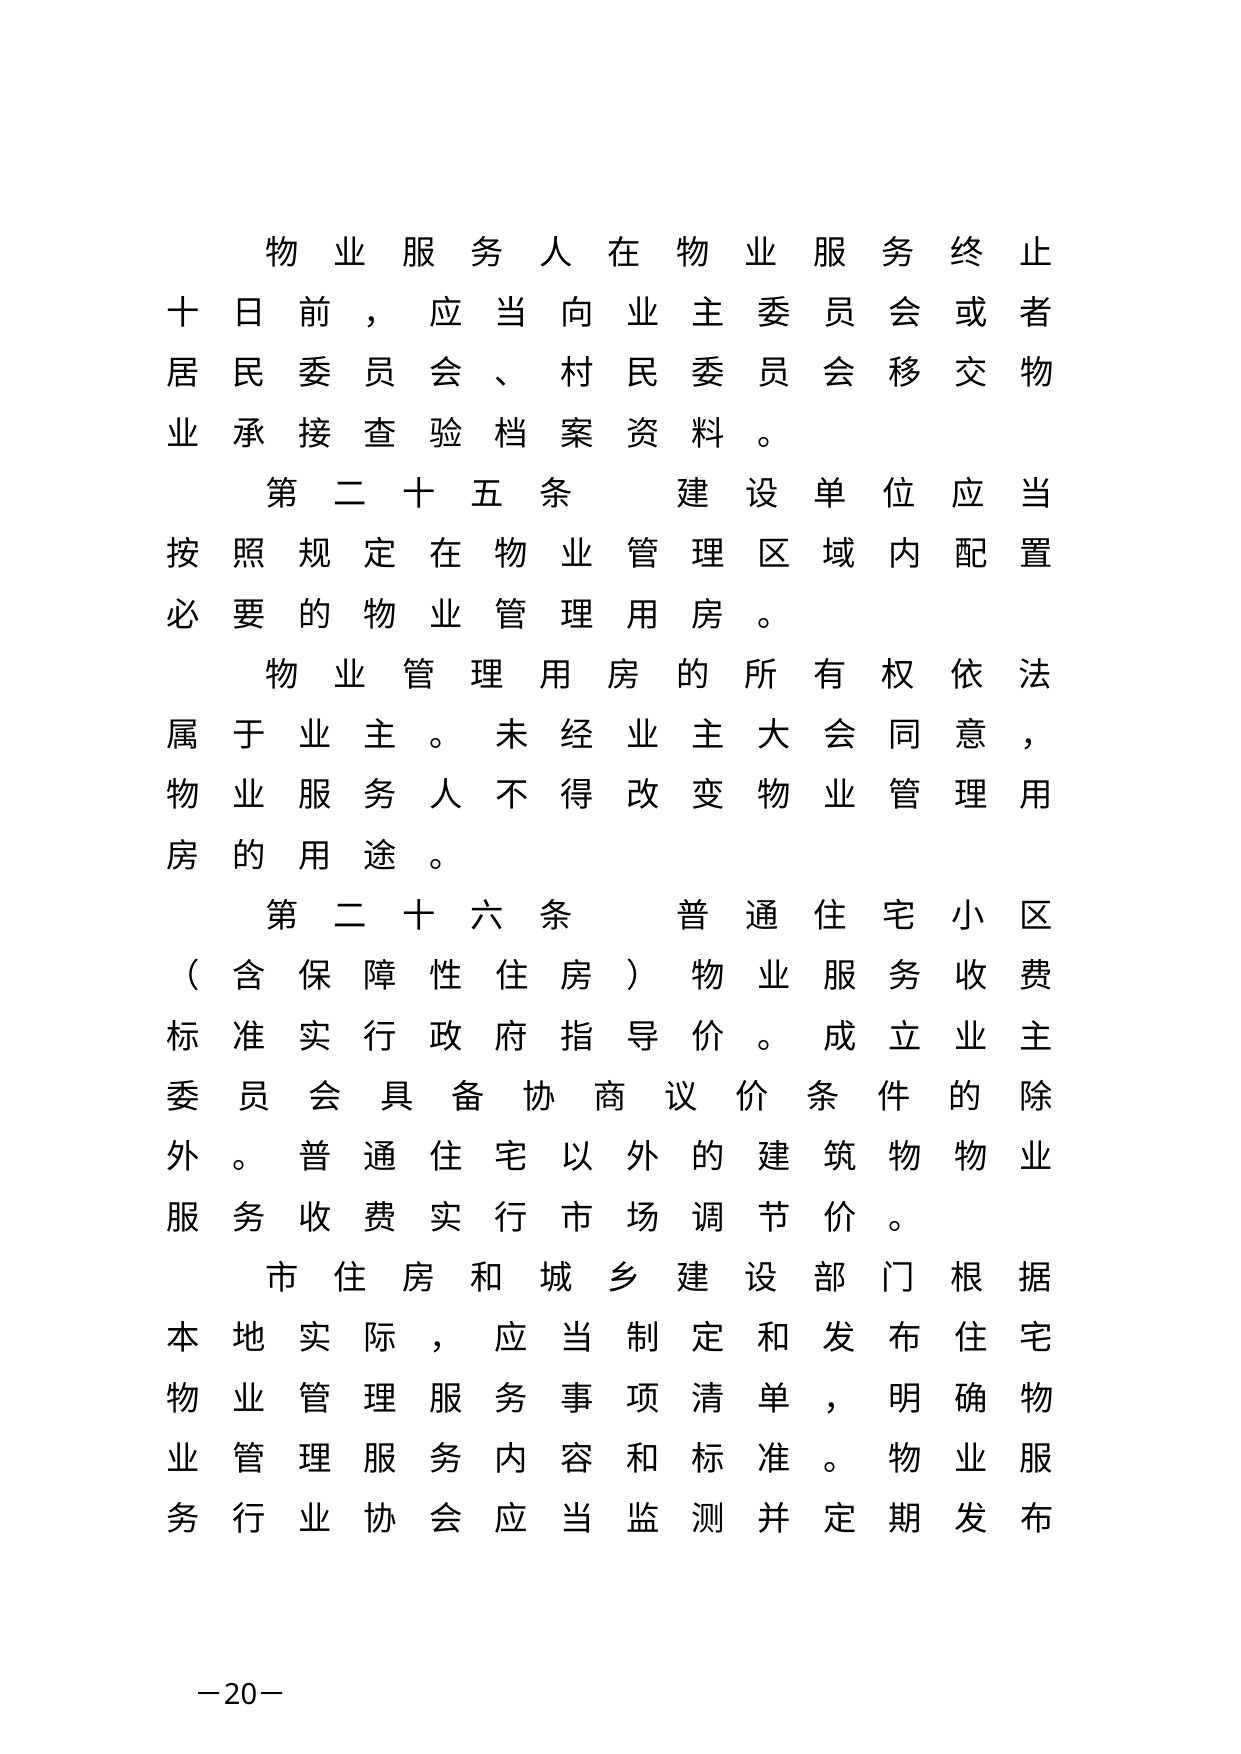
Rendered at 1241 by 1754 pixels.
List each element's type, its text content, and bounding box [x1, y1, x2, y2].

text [167, 1245, 1085, 1546]
text 第二十五条 建设单位应当按照规定在物业管理区域内配置必要的物业管理用房。 [167, 461, 1085, 642]
text 物业管理用房的所有权依法属于业主。未经业主大会同意，物业服务人不得改变物业管理用房的用途。 [167, 642, 1085, 883]
text 第二十六条 普通住宅小区（含保障性住房）物业服务收费标准实行政府指导价。成立业主委员会具备协商议价条件的除外。普通住宅以外的建筑物物业服务收费实行市场调节价。 [167, 883, 1085, 1245]
text 物业服务人在物业服务终止十日前，应当向业主委员会或者居民委员会、村民委员会移交物业承接查验档案资料。 [167, 219, 1085, 461]
